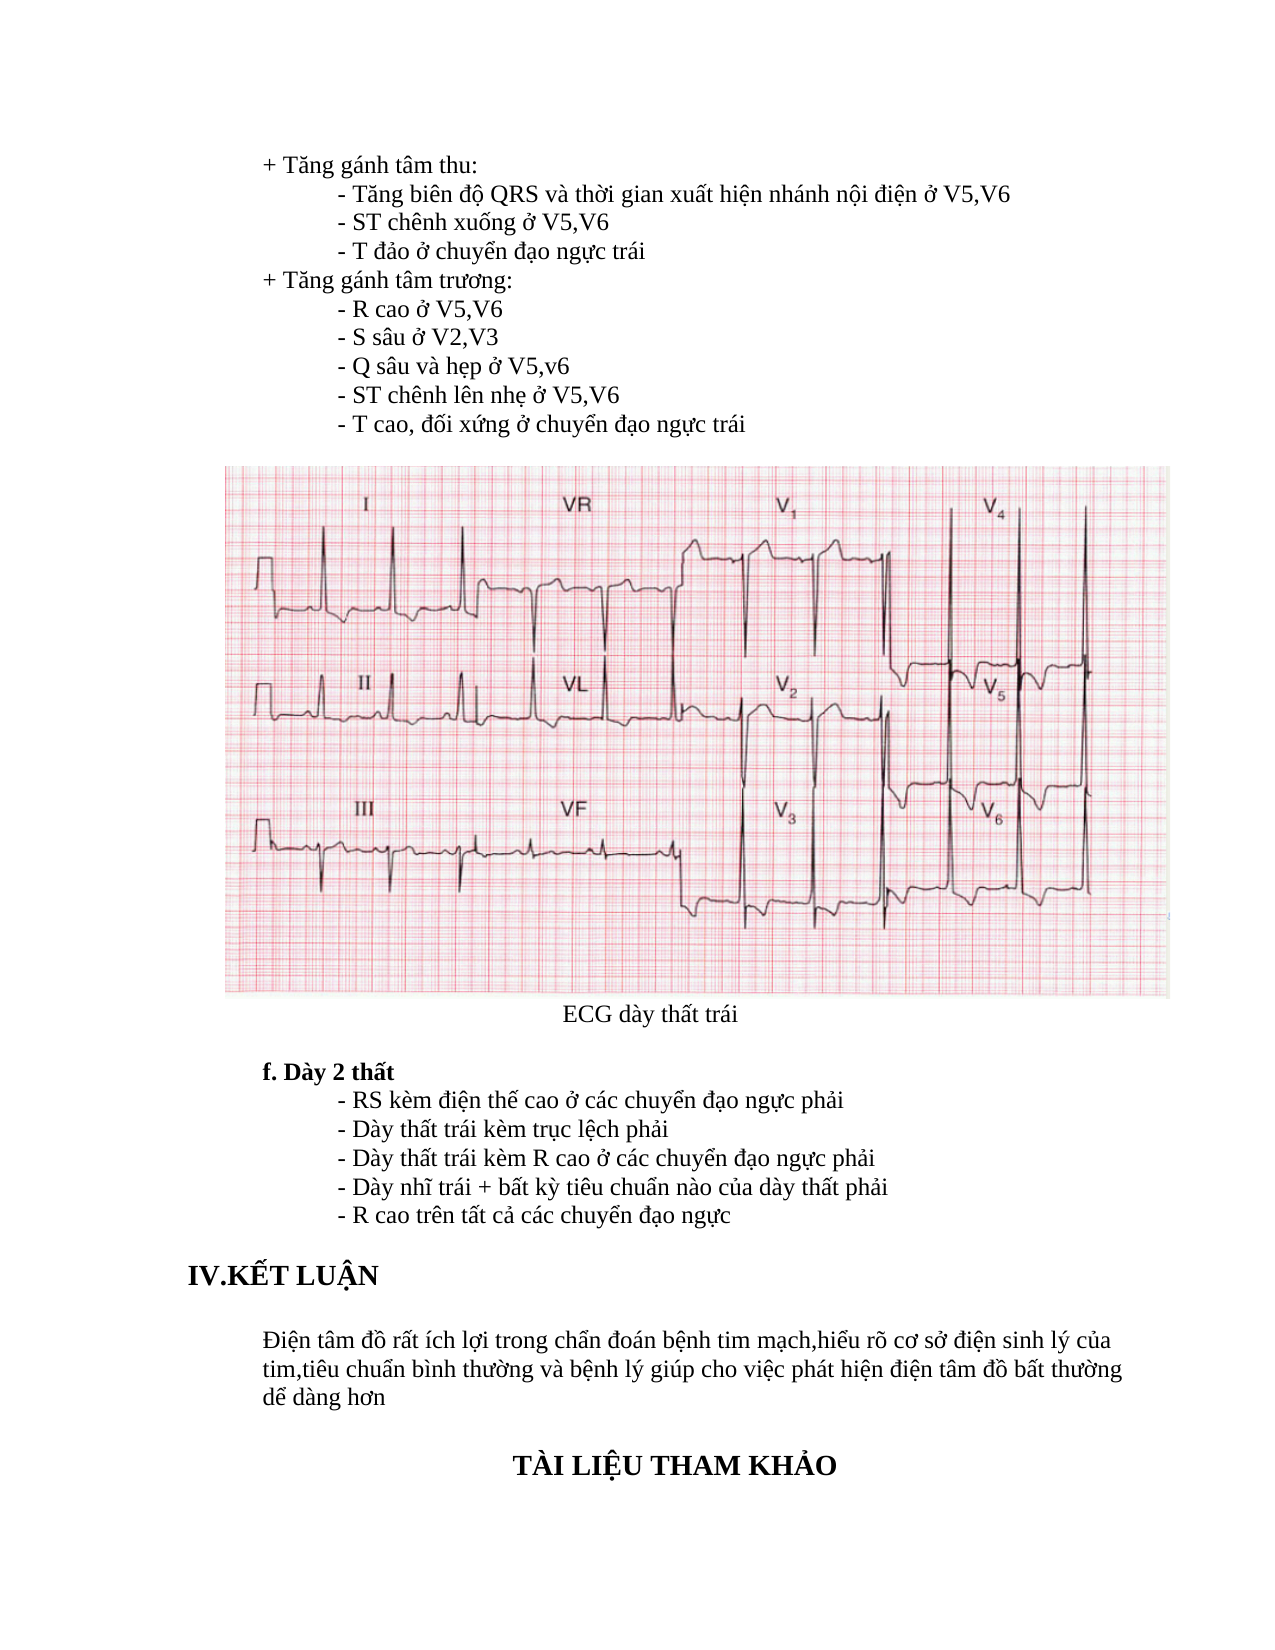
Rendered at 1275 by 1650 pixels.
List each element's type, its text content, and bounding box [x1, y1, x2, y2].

text - T cao, đối xứng ở chuyển đạo ngực trái [262, 409, 1144, 437]
text - R cao ở V5,V6 [262, 294, 1144, 322]
text - Dày thất trái kèm trục lệch phải [262, 1114, 1144, 1143]
text f. Dày 2 thất [225, 1057, 1144, 1085]
text - ST chênh lên nhẹ ở V5,V6 [262, 380, 1144, 409]
text ECG dày thất trái [225, 999, 1144, 1028]
text - Tăng biên độ QRS và thời gian xuất hiện nhánh nội điện ở V5,V6 [262, 179, 1144, 207]
picture [225, 466, 1171, 999]
text - Dày nhĩ trái + bất kỳ tiêu chuẩn nào của dày thất phải [262, 1172, 1144, 1200]
text + Tăng gánh tâm trương: [225, 265, 1144, 294]
text - ST chênh xuống ở V5,V6 [262, 207, 1144, 236]
text - Dày thất trái kèm R cao ở các chuyển đạo ngực phải [262, 1143, 1144, 1172]
text IV.KẾT LUẬN [187, 1258, 1144, 1291]
text TÀI LIỆU THAM KHẢO [187, 1440, 1144, 1482]
text Điện tâm đồ rất ích lợi trong chẩn đoán bệnh tim mạch,hiểu rõ cơ sở điện sinh lý của tim,tiêu chuẩn bình thường và bệnh lý giúp cho việc phát hiện điện tâm đồ bất thường dể dàng hơn [262, 1325, 1144, 1411]
text - T đảo ở chuyển đạo ngực trái [262, 236, 1144, 265]
text - R cao trên tất cả các chuyển đạo ngực [262, 1200, 1144, 1229]
text - S sâu ở V2,V3 [262, 322, 1144, 351]
text + Tăng gánh tâm thu: [225, 150, 1144, 179]
text - Q sâu và hẹp ở V5,v6 [262, 351, 1144, 380]
text - RS kèm điện thế cao ở các chuyển đạo ngực phải [262, 1085, 1144, 1114]
